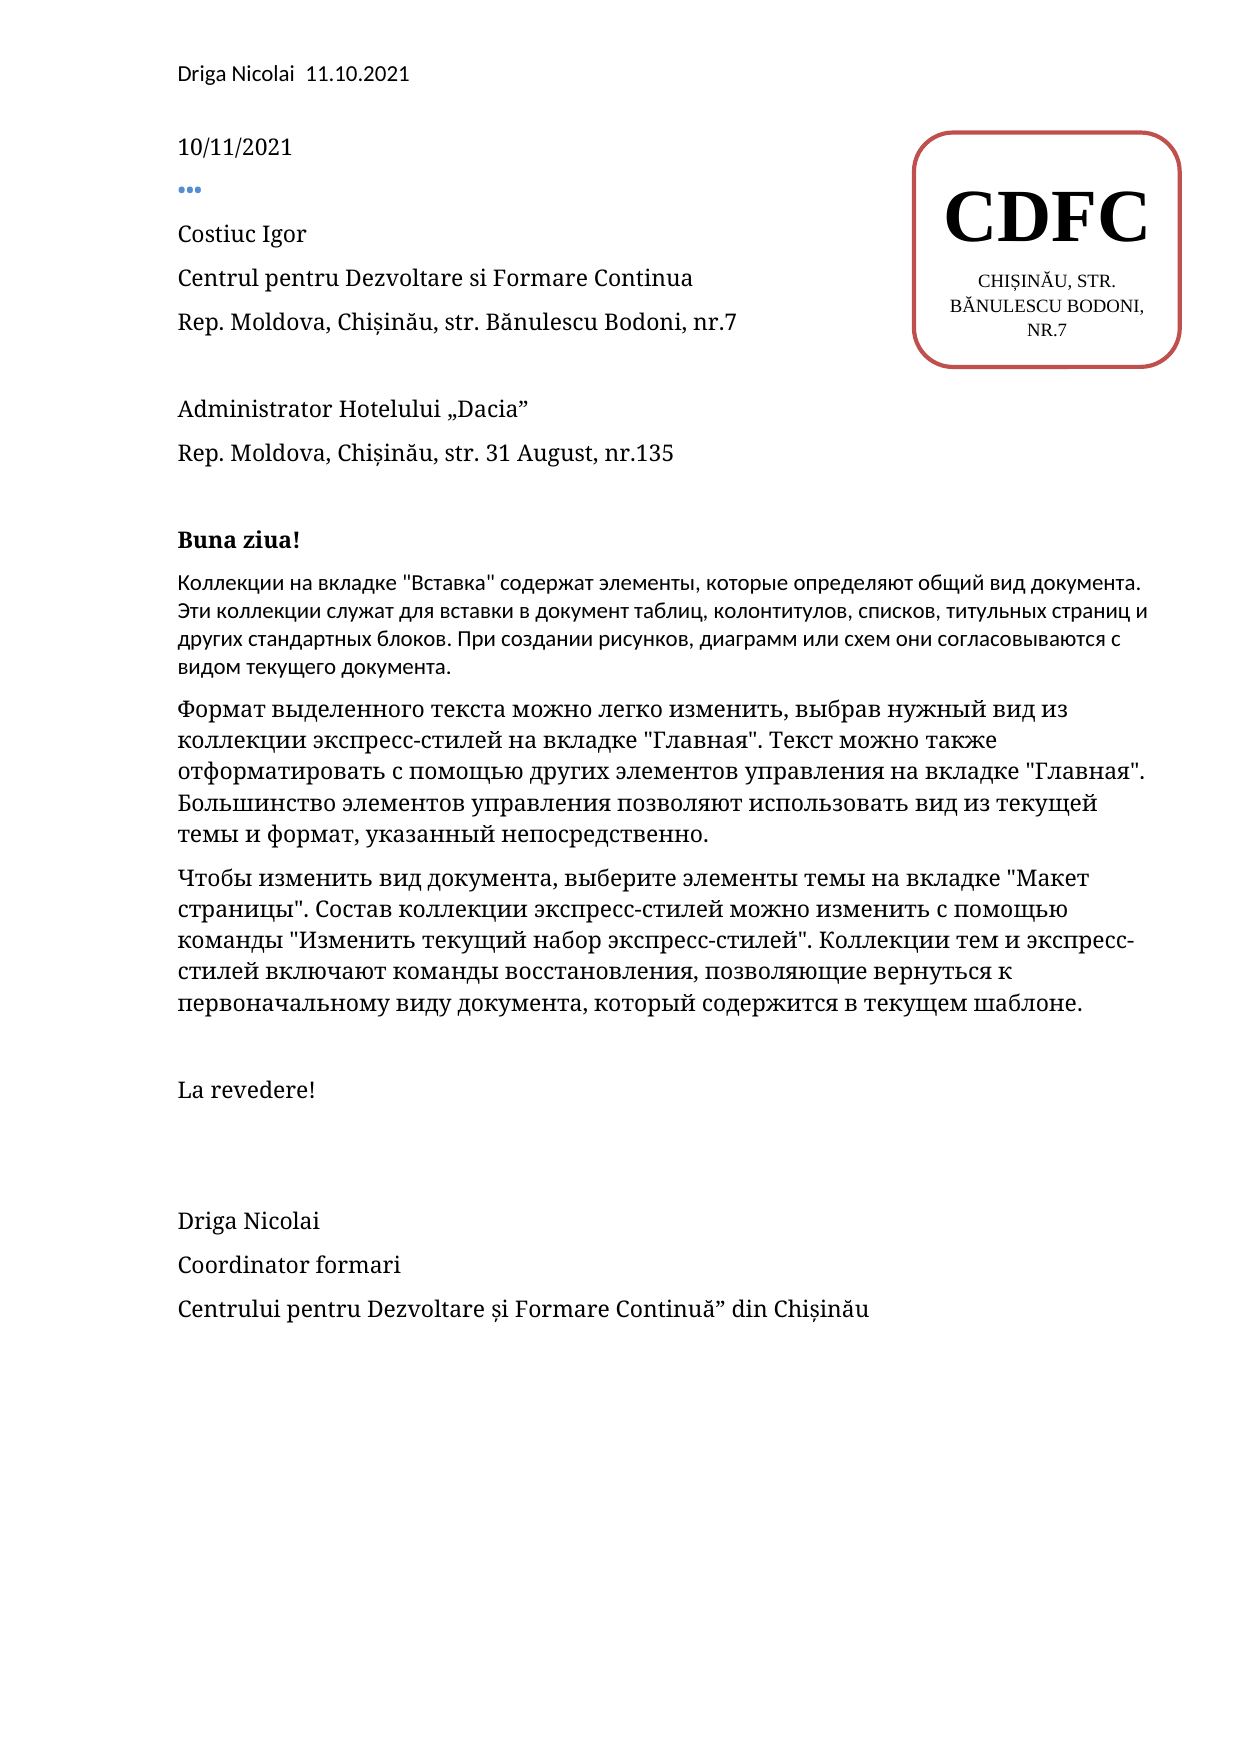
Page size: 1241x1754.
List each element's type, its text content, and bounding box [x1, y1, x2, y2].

text Coordinator formari [177, 1249, 1152, 1280]
text Driga Nicolai [177, 1205, 1152, 1236]
text Administrator Hotelului „Dacia” [177, 393, 1152, 424]
text Centrul pentru Dezvoltare si Formare Continua [177, 262, 911, 293]
text Rep. Moldova, Chișinău, str. 31 August, nr.135 [177, 437, 1152, 468]
text Centrului pentru Dezvoltare și Formare Continuă” din Chișinău [177, 1293, 1152, 1324]
text La revedere! [177, 1074, 1152, 1105]
text Costiuc Igor [177, 218, 911, 249]
text Rep. Moldova, Chișinău, str. Bănulescu Bodoni, nr.7 [177, 306, 912, 337]
text ••• [177, 174, 911, 206]
text Buna ziua! [177, 524, 1152, 556]
